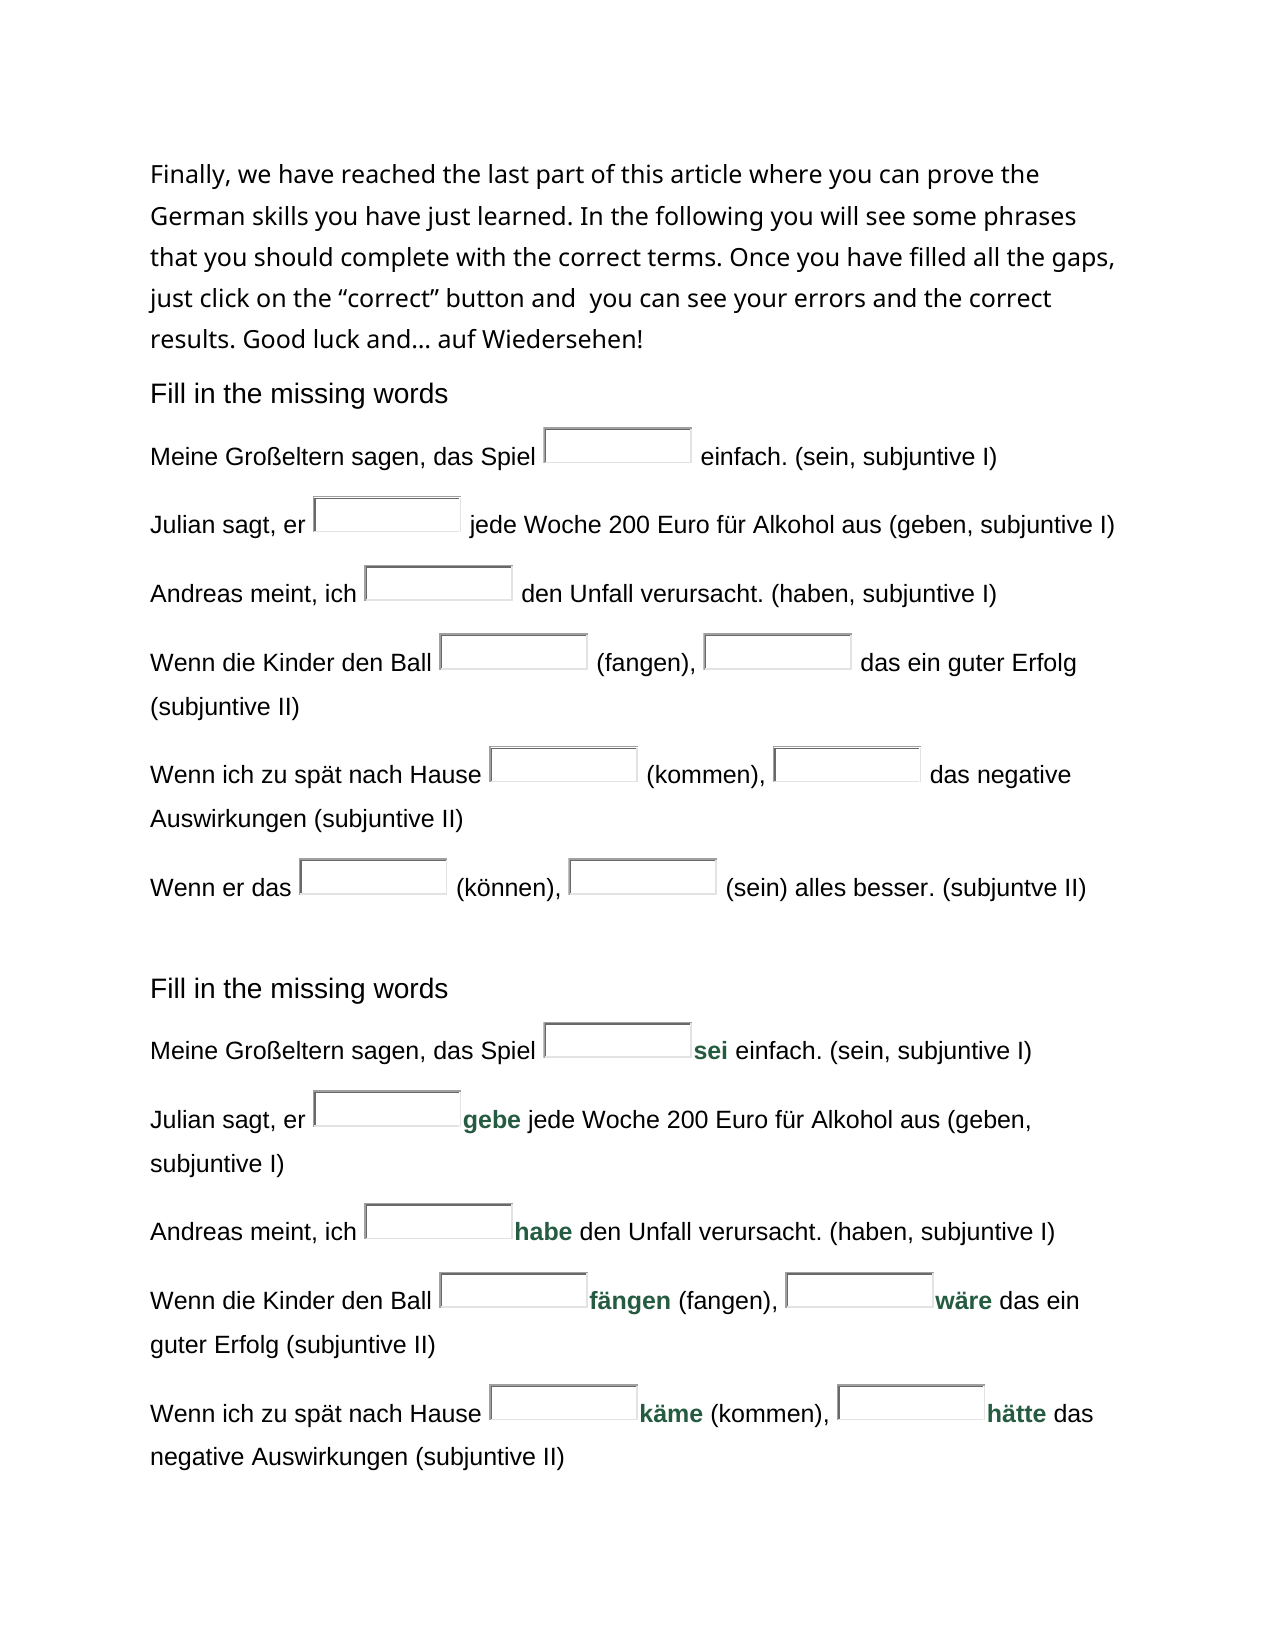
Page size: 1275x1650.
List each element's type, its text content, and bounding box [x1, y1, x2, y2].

text Wenn die Kinder den Ball (fangen), das ein guter Erfolg (subjuntive II) [150, 633, 1125, 720]
text Wenn ich zu spät nach Hause käme (kommen), hätte das negative Auswirkungen (subjuntive II) [150, 1383, 1125, 1471]
text Andreas meint, ich habe den Unfall verursacht. (haben, subjuntive I) [150, 1202, 1125, 1246]
text Andreas meint, ich den Unfall verursacht. (haben, subjuntive I) [150, 564, 1125, 608]
text Julian sagt, er gebe jede Woche 200 Euro für Alkohol aus (geben, subjuntive I) [150, 1090, 1125, 1177]
text Julian sagt, er jede Woche 200 Euro für Alkohol aus (geben, subjuntive I) [150, 495, 1125, 539]
text Meine Großeltern sagen, das Spiel einfach. (sein, subjuntive I) [150, 427, 1125, 470]
text Fill in the missing words [150, 377, 1125, 410]
text Finally, we have reached the last part of this article where you can prove the German skills you have just learned. In the following you will see some phrases that you should complete with the correct terms. Once you have filled all the gaps, just click on the “correct” button and you can see your errors and the correct results. Good luck and… auf Wiedersehen! [150, 150, 1125, 356]
text Wenn er das (können), (sein) alles besser. (subjuntve II) [150, 858, 1125, 902]
text Meine Großeltern sagen, das Spiel sei einfach. (sein, subjuntive I) [150, 1021, 1125, 1065]
text Wenn die Kinder den Ball fängen (fangen), wäre das ein guter Erfolg (subjuntive II) [150, 1271, 1125, 1358]
text Wenn ich zu spät nach Hause (kommen), das negative Auswirkungen (subjuntive II) [150, 745, 1125, 833]
text Fill in the missing words [150, 972, 1125, 1004]
